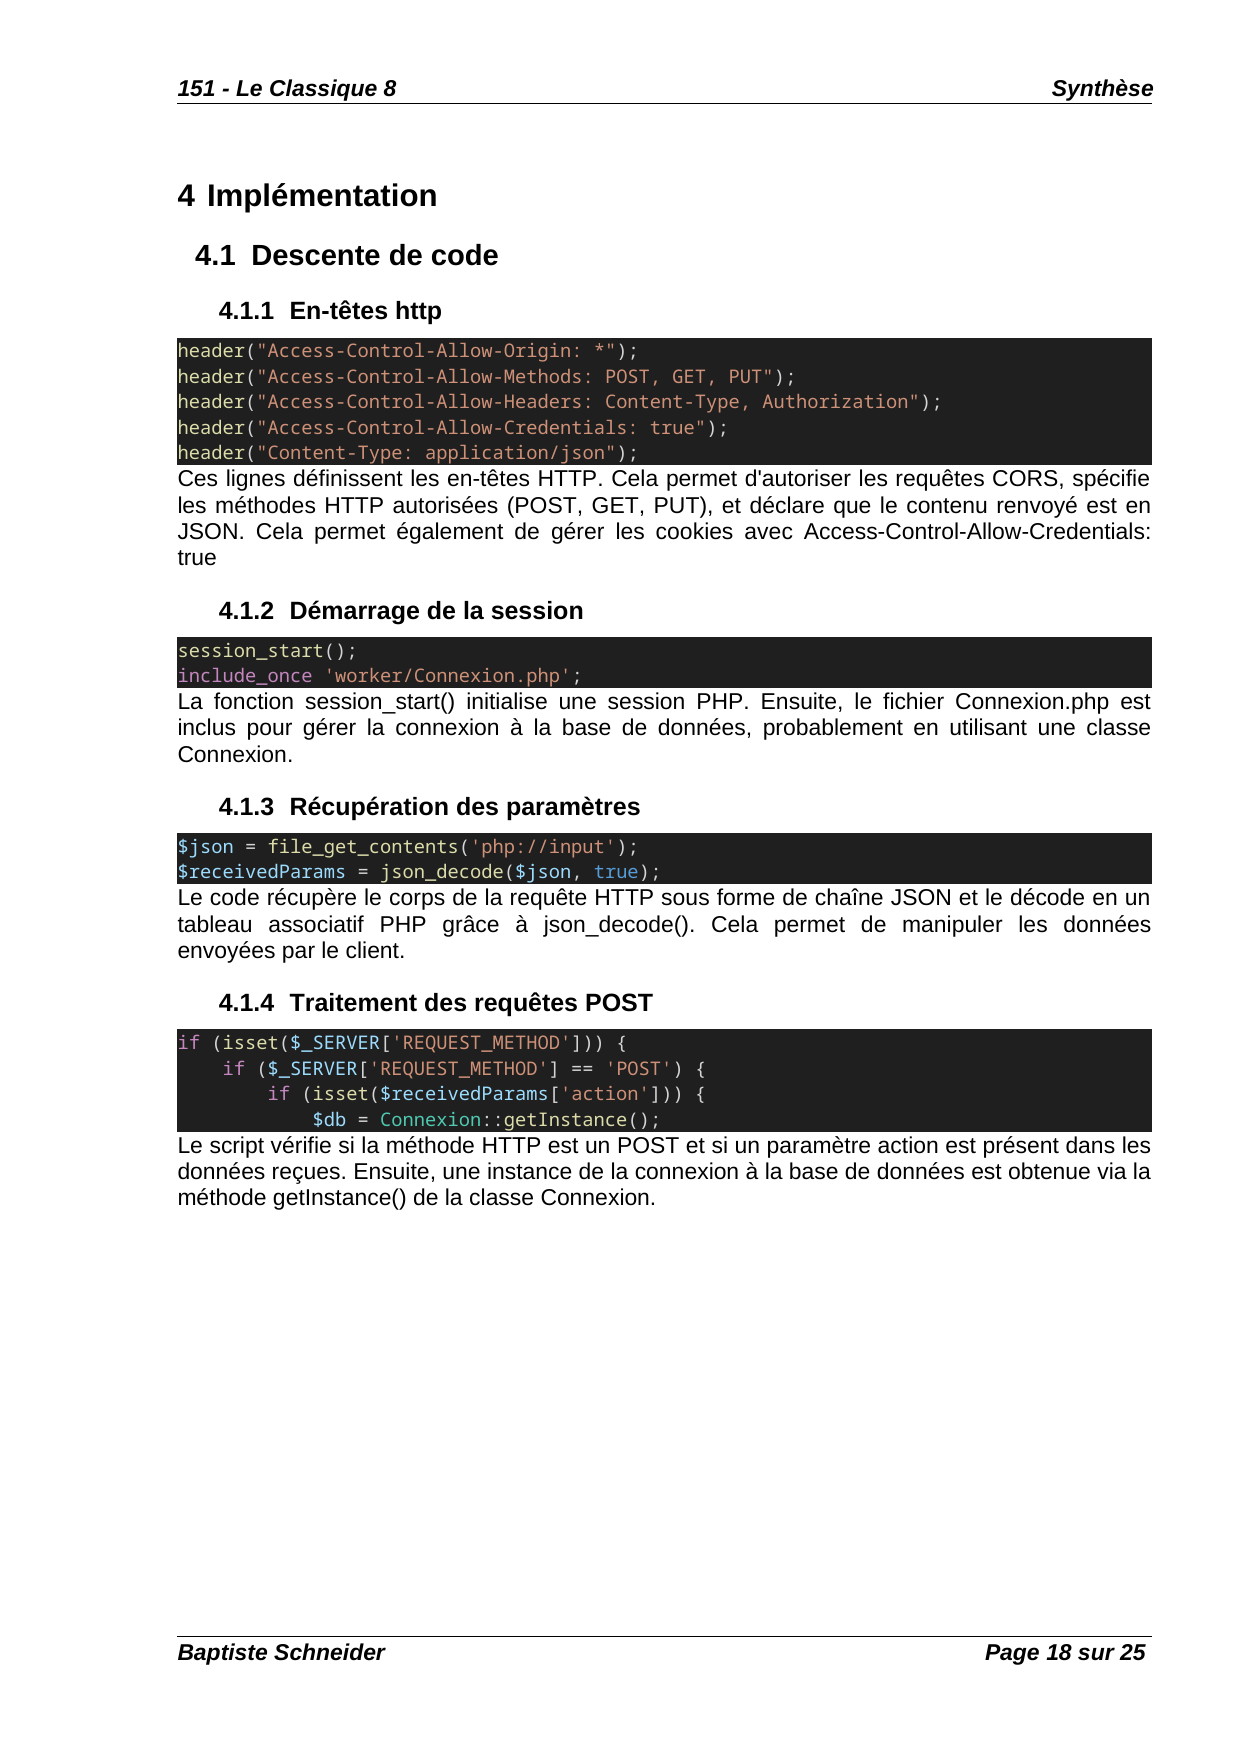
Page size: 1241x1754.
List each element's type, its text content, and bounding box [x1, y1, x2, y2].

text header("Access-Control-Allow-Credentials: true"); [177, 414, 1152, 440]
text if ($_SERVER['REQUEST_METHOD'] == 'POST') { [177, 1055, 1152, 1081]
text session_start(); [177, 637, 1152, 662]
text header("Content-Type: application/json"); [177, 440, 1152, 465]
text Le script vérifie si la méthode HTTP est un POST et si un paramètre action est présent dans les données reçues. Ensuite, une instance de la connexion à la base de données est obtenue via la méthode getInstance() de la classe Connexion. [177, 1132, 1152, 1211]
subtitle En-têtes http [218, 296, 1152, 325]
subtitle Démarrage de la session [218, 596, 1152, 624]
text header("Access-Control-Allow-Methods: POST, GET, PUT"); [177, 363, 1152, 389]
subtitle Descente de code [177, 238, 1152, 271]
text include_once 'worker/Connexion.php'; [177, 662, 1152, 688]
text $db = Connexion::getInstance(); [177, 1106, 1152, 1132]
text La fonction session_start() initialise une session PHP. Ensuite, le fichier Connexion.php est inclus pour gérer la connexion à la base de données, probablement en utilisant une classe Connexion. [177, 688, 1152, 767]
text header("Access-Control-Allow-Origin: *"); [177, 338, 1152, 363]
subtitle Traitement des requêtes POST [218, 988, 1152, 1017]
text Ces lignes définissent les en-têtes HTTP. Cela permet d'autoriser les requêtes CORS, spécifie les méthodes HTTP autorisées (POST, GET, PUT), et déclare que le contenu renvoyé est en JSON. Cela permet également de gérer les cookies avec Access-Control-Allow-Credentials: true [177, 465, 1152, 571]
text $receivedParams = json_decode($json, true); [177, 859, 1152, 884]
text if (isset($_SERVER['REQUEST_METHOD'])) { [177, 1029, 1152, 1055]
subtitle Implémentation [177, 177, 1152, 213]
text if (isset($receivedParams['action'])) { [177, 1081, 1152, 1106]
text header("Access-Control-Allow-Headers: Content-Type, Authorization"); [177, 389, 1152, 414]
text $json = file_get_contents('php://input'); [177, 833, 1152, 859]
subtitle Récupération des paramètres [218, 792, 1152, 821]
text Le code récupère le corps de la requête HTTP sous forme de chaîne JSON et le décode en un tableau associatif PHP grâce à json_decode(). Cela permet de manipuler les données envoyées par le client. [177, 884, 1152, 963]
